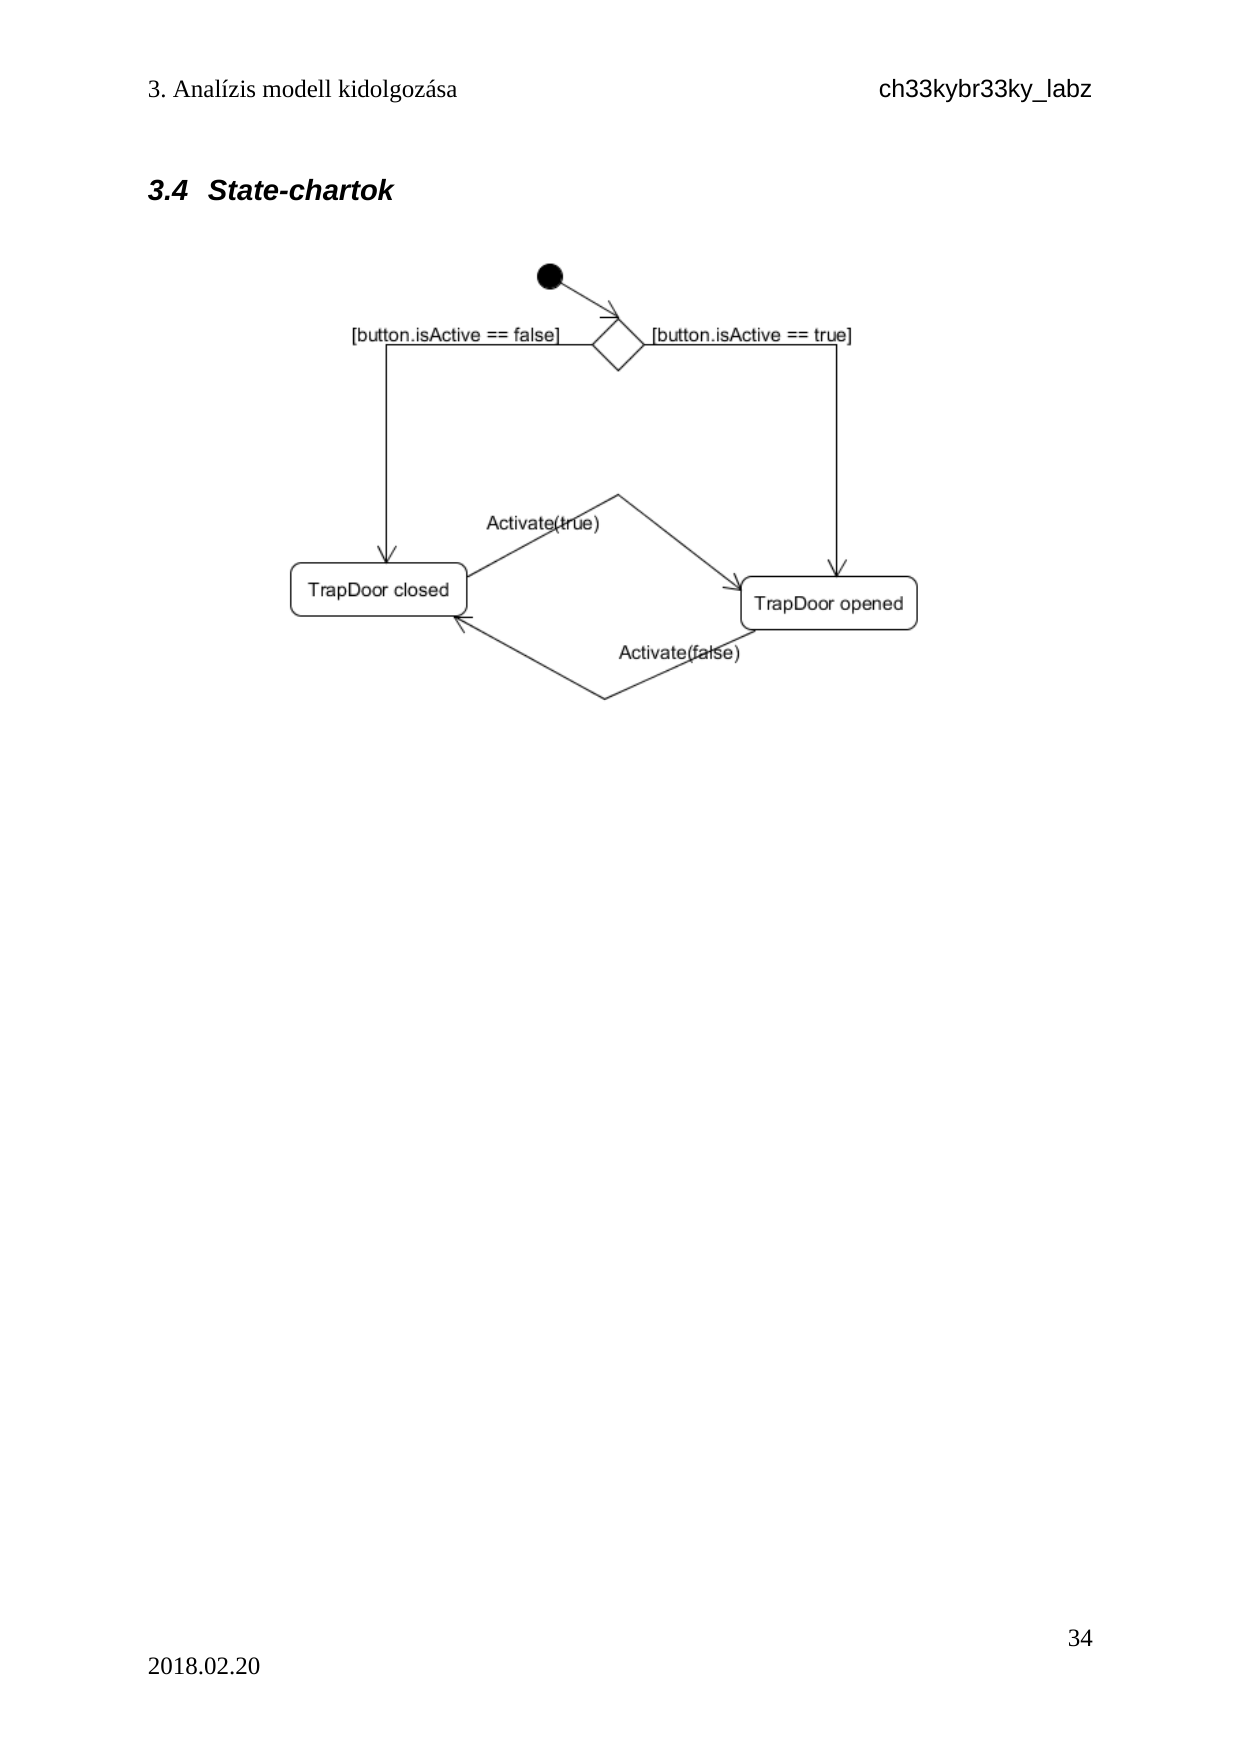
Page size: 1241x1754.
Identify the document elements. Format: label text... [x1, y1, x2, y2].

list State-chartok [148, 173, 1093, 206]
picture [147, 212, 1093, 790]
